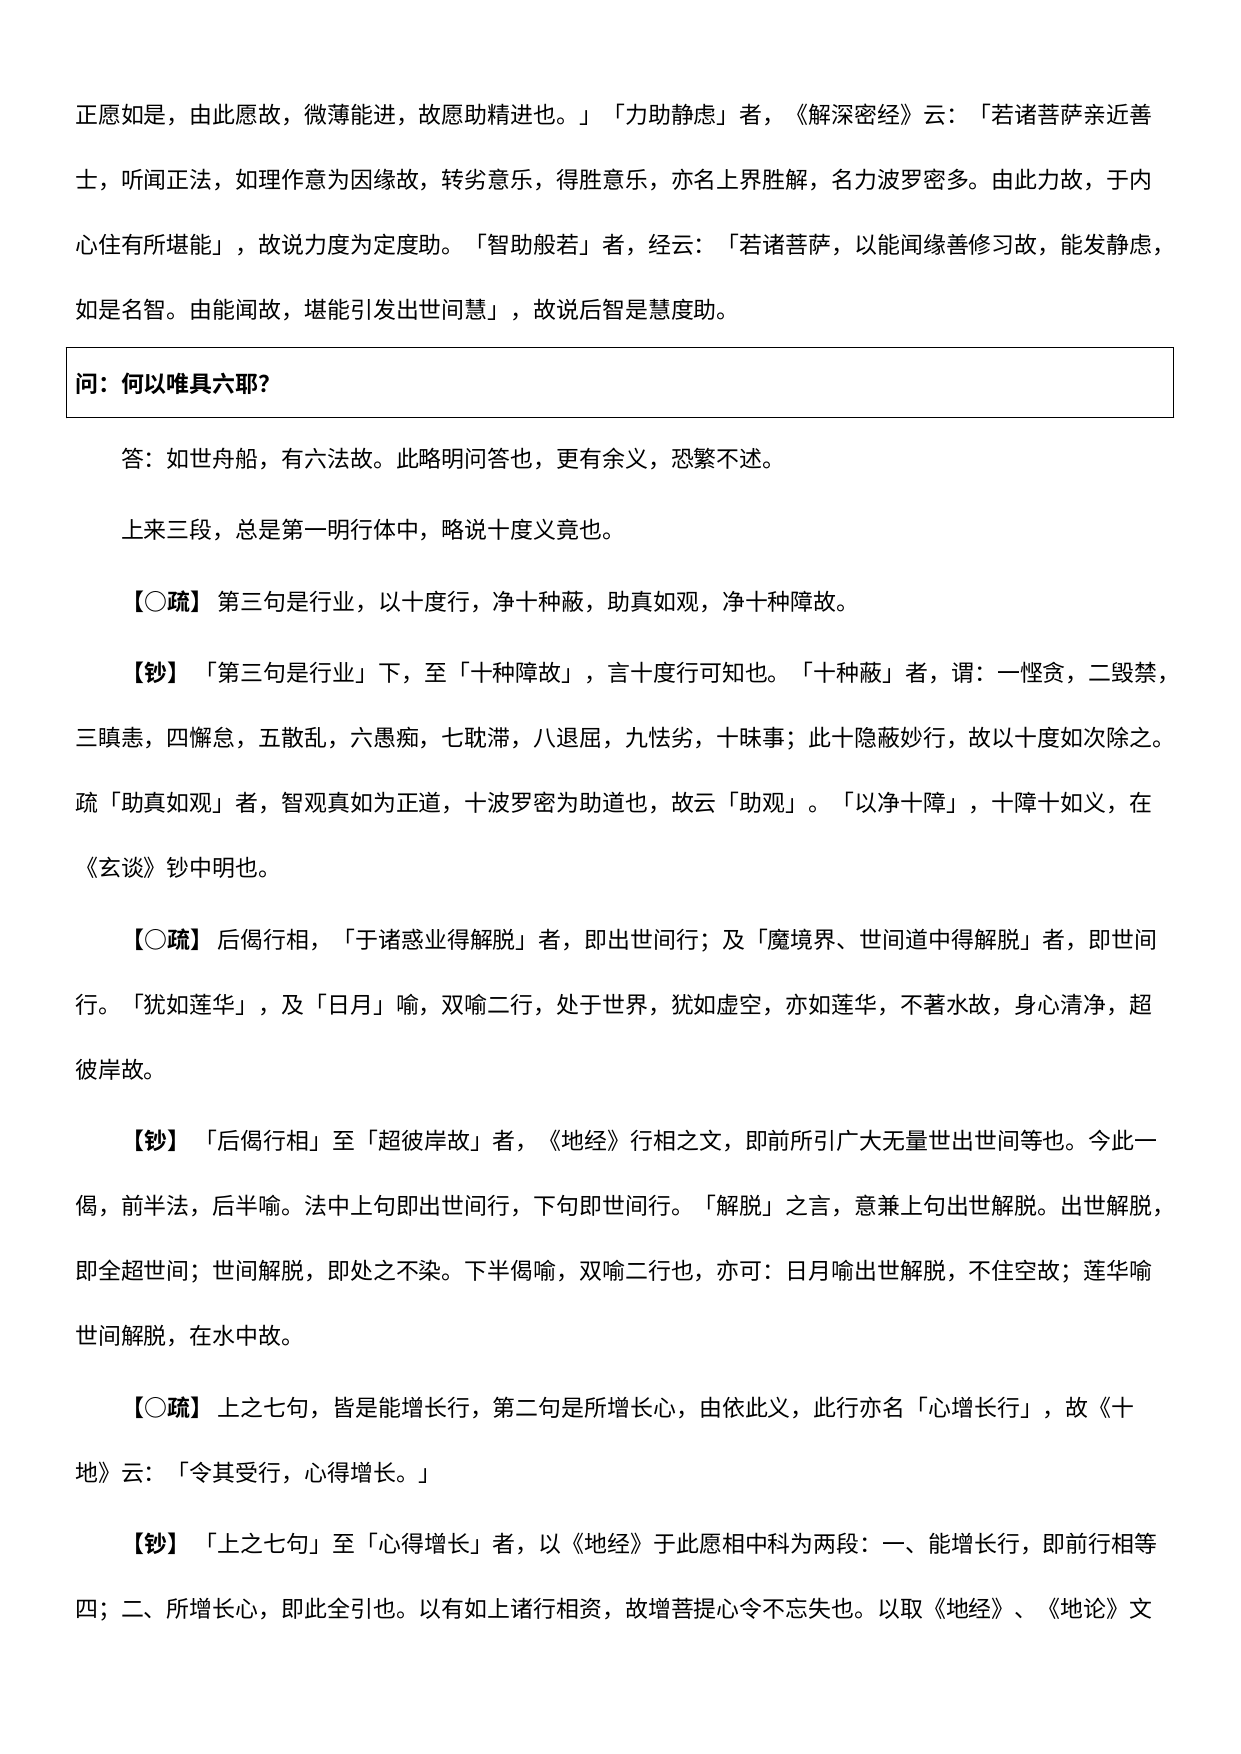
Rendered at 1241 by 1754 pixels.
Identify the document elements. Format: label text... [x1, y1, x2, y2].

text 上来三段，总是第一明行体中，略说十度义竟也。 [75, 496, 1165, 561]
text 【○疏】 后偈行相，「于诸惑业得解脱」者，即出世间行；及「魔境界、世间道中得解脱」者，即世间行。「犹如莲华」，及「日月」喻，双喻二行，处于世界，犹如虚空，亦如莲华，不著水故，身心清净，超彼岸故。 [75, 906, 1165, 1101]
text 【钞】 「第三句是行业」下，至「十种障故」，言十度行可知也。「十种蔽」者，谓：一悭贪，二毁禁，三瞋恚，四懈怠，五散乱，六愚痴，七耽滞，八退屈，九怯劣，十昧事；此十隐蔽妙行，故以十度如次除之。疏「助真如观」者，智观真如为正道，十波罗密为助道也，故云「助观」。「以净十障」，十障十如义，在《玄谈》钞中明也。 [75, 639, 1165, 899]
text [75, 1510, 1165, 1640]
text 问：何以唯具六耶？ [67, 348, 1173, 417]
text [75, 81, 1165, 341]
text 【钞】 「后偈行相」至「超彼岸故」者，《地经》行相之文，即前所引广大无量世出世间等也。今此一偈，前半法，后半喻。法中上句即出世间行，下句即世间行。「解脱」之言，意兼上句出世解脱。出世解脱，即全超世间；世间解脱，即处之不染。下半偈喻，双喻二行也，亦可：日月喻出世解脱，不住空故；莲华喻世间解脱，在水中故。 [75, 1107, 1165, 1367]
text 答：如世舟船，有六法故。此略明问答也，更有余义，恐繁不述。 [75, 425, 1165, 490]
text 【○疏】 上之七句，皆是能增长行，第二句是所增长心，由依此义，此行亦名「心增长行」，故《十地》云：「令其受行，心得增长。」 [75, 1374, 1165, 1504]
text 【○疏】 第三句是行业，以十度行，净十种蔽，助真如观，净十种障故。 [75, 568, 1165, 633]
